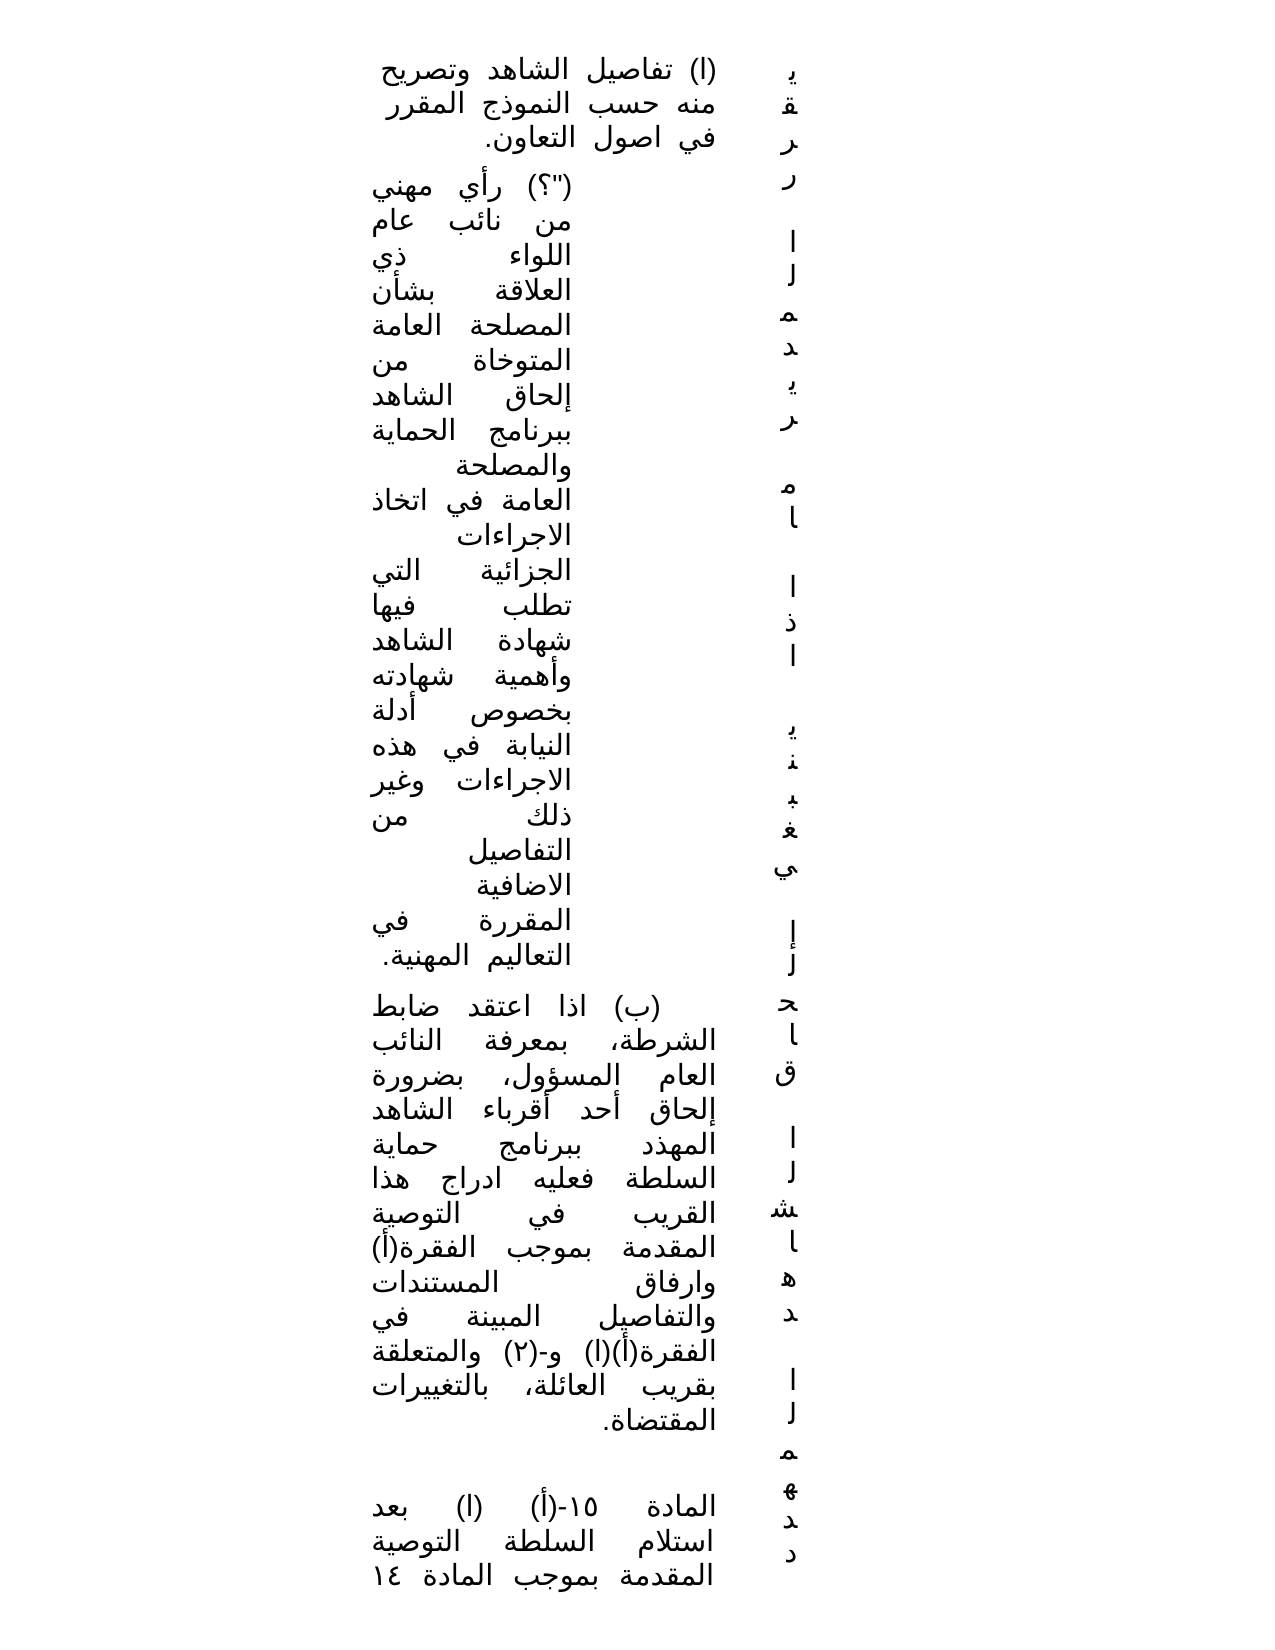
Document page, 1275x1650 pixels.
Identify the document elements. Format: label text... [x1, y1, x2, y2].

text (ا) تفاصيل الشاهد وتصريح منه حسب النموذج المقرر في اصول التعاون. [371, 52, 717, 154]
text (ب) اذا اعتقد ضابط الشرطة، بمعرفة النائب العام المسؤول، بضرورة إلحاق أحد أقرباء الشاهد المهذد ببرنامج حماية السلطة فعليه ادراج هذا القريب في التوصية المقدمة بموجب الفقرة(أ) وارفاق المستندات والتفاصيل المبينة في الفقرة(أ)(ا) و-(٢) والمتعلقة بقريب العائلة، بالتغييرات المقتضاة. [371, 989, 717, 1437]
text ("؟) رأي مهني من نائب عام اللواء ذي العلاقة بشأن المصلحة العامة المتوخاة من إلحاق الشاهد ببرنامج الحماية والمصلحة العامة في اتخاذ الاجراءات الجزائية التي تطلب فيها شهادة الشاهد وأهمية شهادته بخصوص أدلة النيابة في هذه الاجراءات وغير ذلك من التفاصيل الاضافية المقررة في التعاليم المهنية. [371, 168, 572, 973]
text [371, 1489, 717, 1592]
